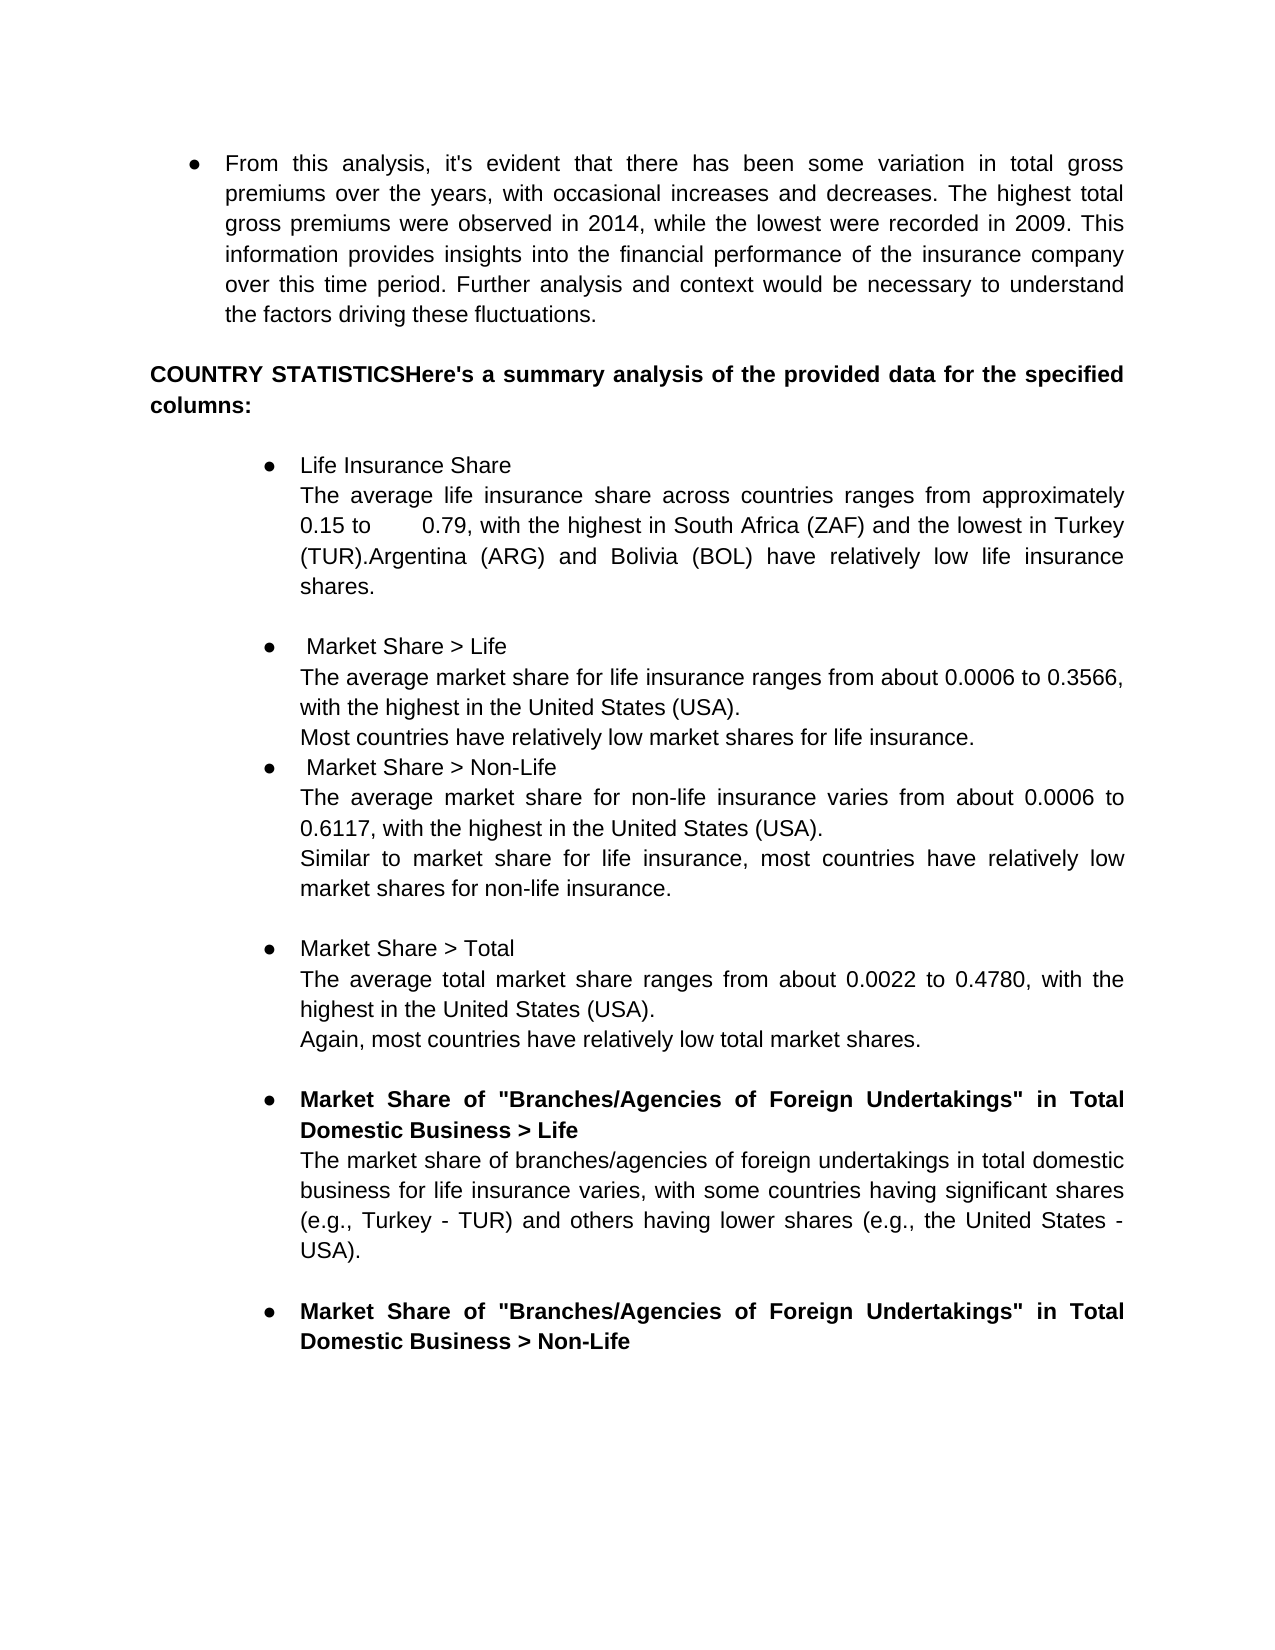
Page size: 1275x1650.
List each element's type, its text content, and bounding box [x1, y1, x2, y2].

text The average total market share ranges from about 0.0022 to 0.4780, with the highest in the United States (USA). [300, 966, 1125, 1022]
text Similar to market share for life insurance, most countries have relatively low market shares for non-life insurance. [300, 845, 1125, 901]
list Life Insurance Share [262, 452, 1125, 478]
text Most countries have relatively low market shares for life insurance. [300, 724, 1125, 750]
text Again, most countries have relatively low total market shares. [225, 1026, 1125, 1052]
text COUNTRY STATISTICSHere's a summary analysis of the provided data for the specified columns: [150, 361, 1125, 418]
text The market share of branches/agencies of foreign undertakings in total domestic business for life insurance varies, with some countries having significant shares (e.g., Turkey - TUR) and others having lower shares (e.g., the United States - USA). [300, 1147, 1125, 1264]
list Market Share > Non-Life [262, 754, 1125, 781]
text The average market share for non-life insurance varies from about 0.0006 to 0.6117, with the highest in the United States (USA). [300, 784, 1125, 841]
list From this analysis, it's evident that there has been some variation in total gross premiums over the years, with occasional increases and decreases. The highest total gross premiums were observed in 2014, while the lowest were recorded in 2009. This information provides insights into the financial performance of the insurance company over this time period. Further analysis and context would be necessary to understand the factors driving these fluctuations. [187, 150, 1125, 327]
list Market Share > Life [262, 633, 1125, 660]
list Market Share > Total [262, 935, 1125, 962]
list Market Share of "Branches/Agencies of Foreign Undertakings" in Total Domestic Business > Non-Life [262, 1298, 1125, 1354]
text The average market share for life insurance ranges from about 0.0006 to 0.3566, with the highest in the United States (USA). [300, 663, 1125, 720]
text The average life insurance share across countries ranges from approximately 0.15 to 0.79, with the highest in South Africa (ZAF) and the lowest in Turkey (TUR).Argentina (ARG) and Bolivia (BOL) have relatively low life insurance shares. [300, 482, 1125, 599]
list Market Share of "Branches/Agencies of Foreign Undertakings" in Total Domestic Business > Life [262, 1086, 1125, 1143]
